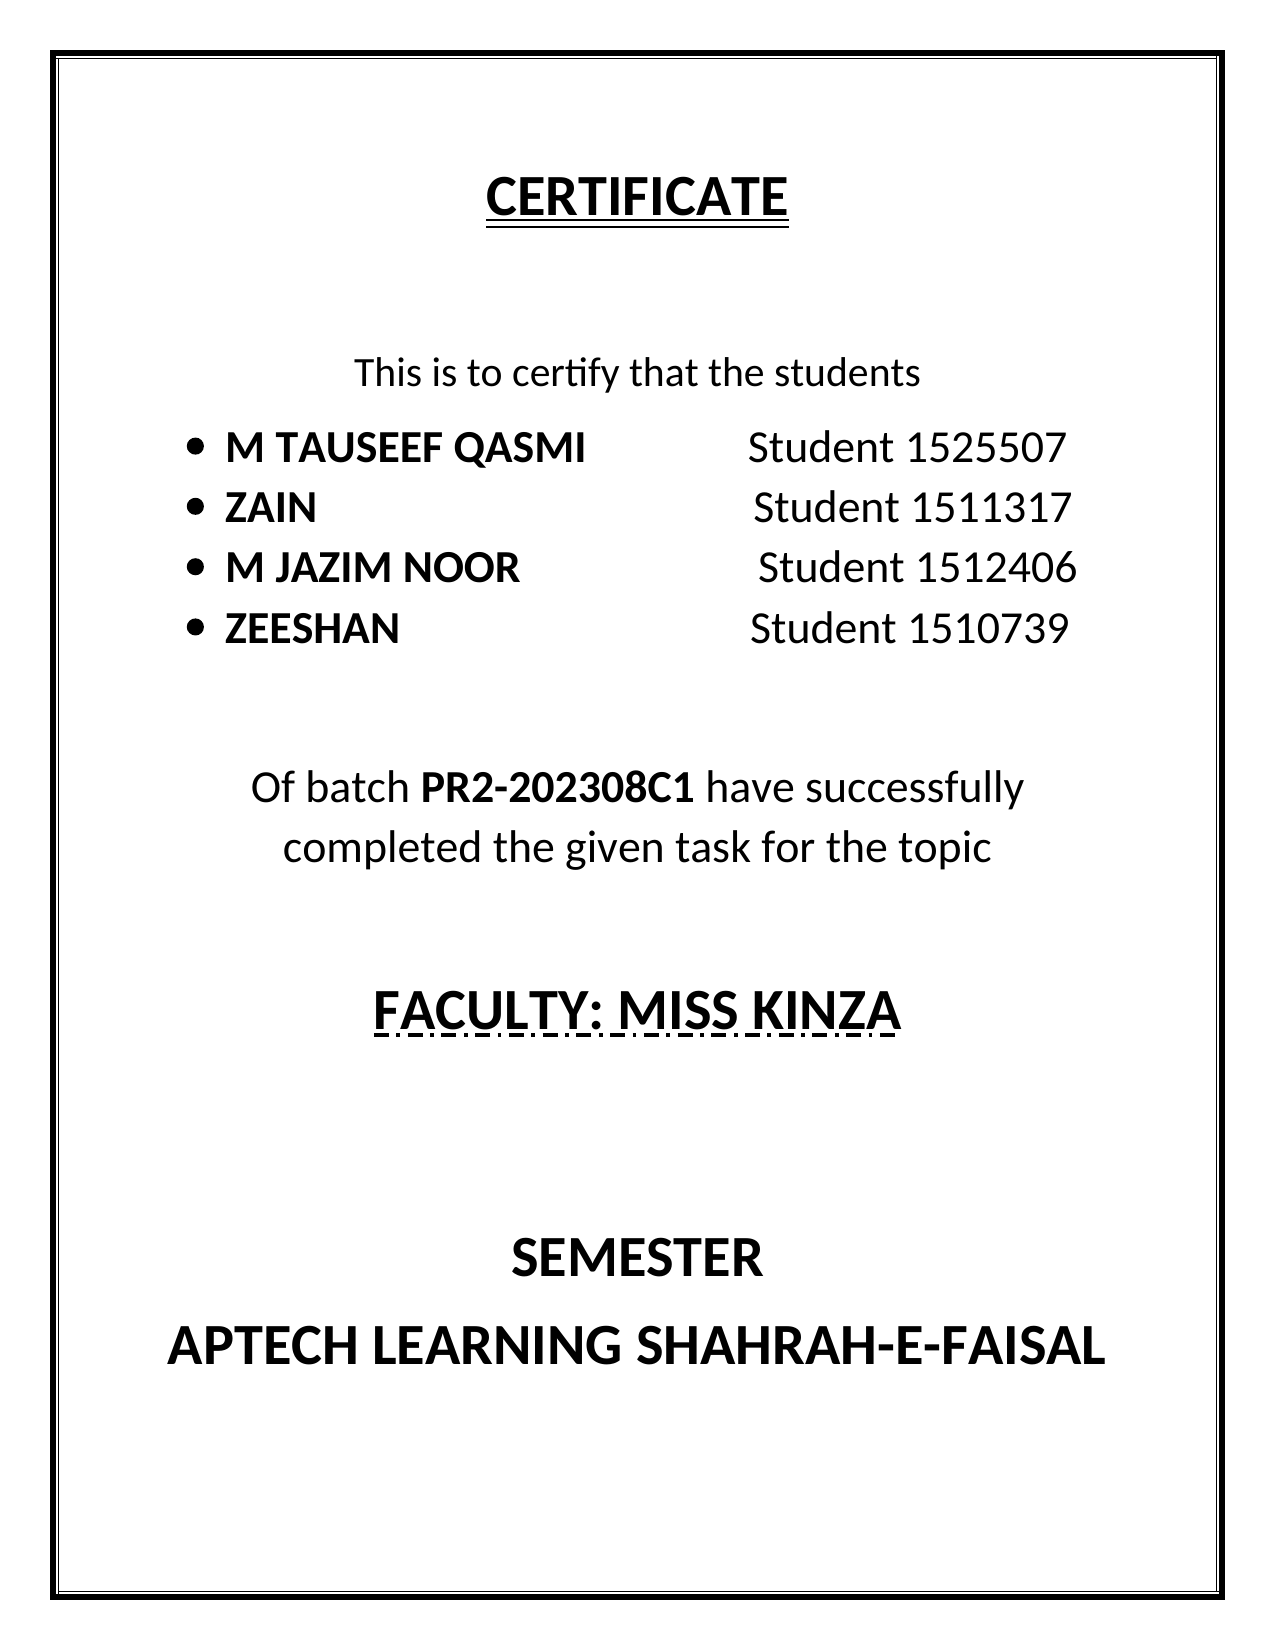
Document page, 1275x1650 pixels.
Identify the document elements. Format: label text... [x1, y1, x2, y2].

text SEMESTER [150, 1220, 1125, 1291]
text APTECH LEARNING SHAHRAH-E-FAISAL [150, 1308, 1125, 1379]
text FACULTY: MISS KINZA [150, 972, 1125, 1044]
text This is to certify that the students [150, 346, 1125, 397]
list M JAZIM NOOR Student 1512406 [187, 538, 1125, 594]
text Of batch PR2-202308C1 have successfully completed the given task for the topic [150, 758, 1125, 874]
list ZEESHAN Student 1510739 [187, 599, 1125, 654]
list ZAIN Student 1511317 [187, 478, 1125, 534]
text CERTIFICATE [150, 159, 1125, 230]
list M TAUSEEF QASMI Student 1525507 [187, 418, 1125, 474]
